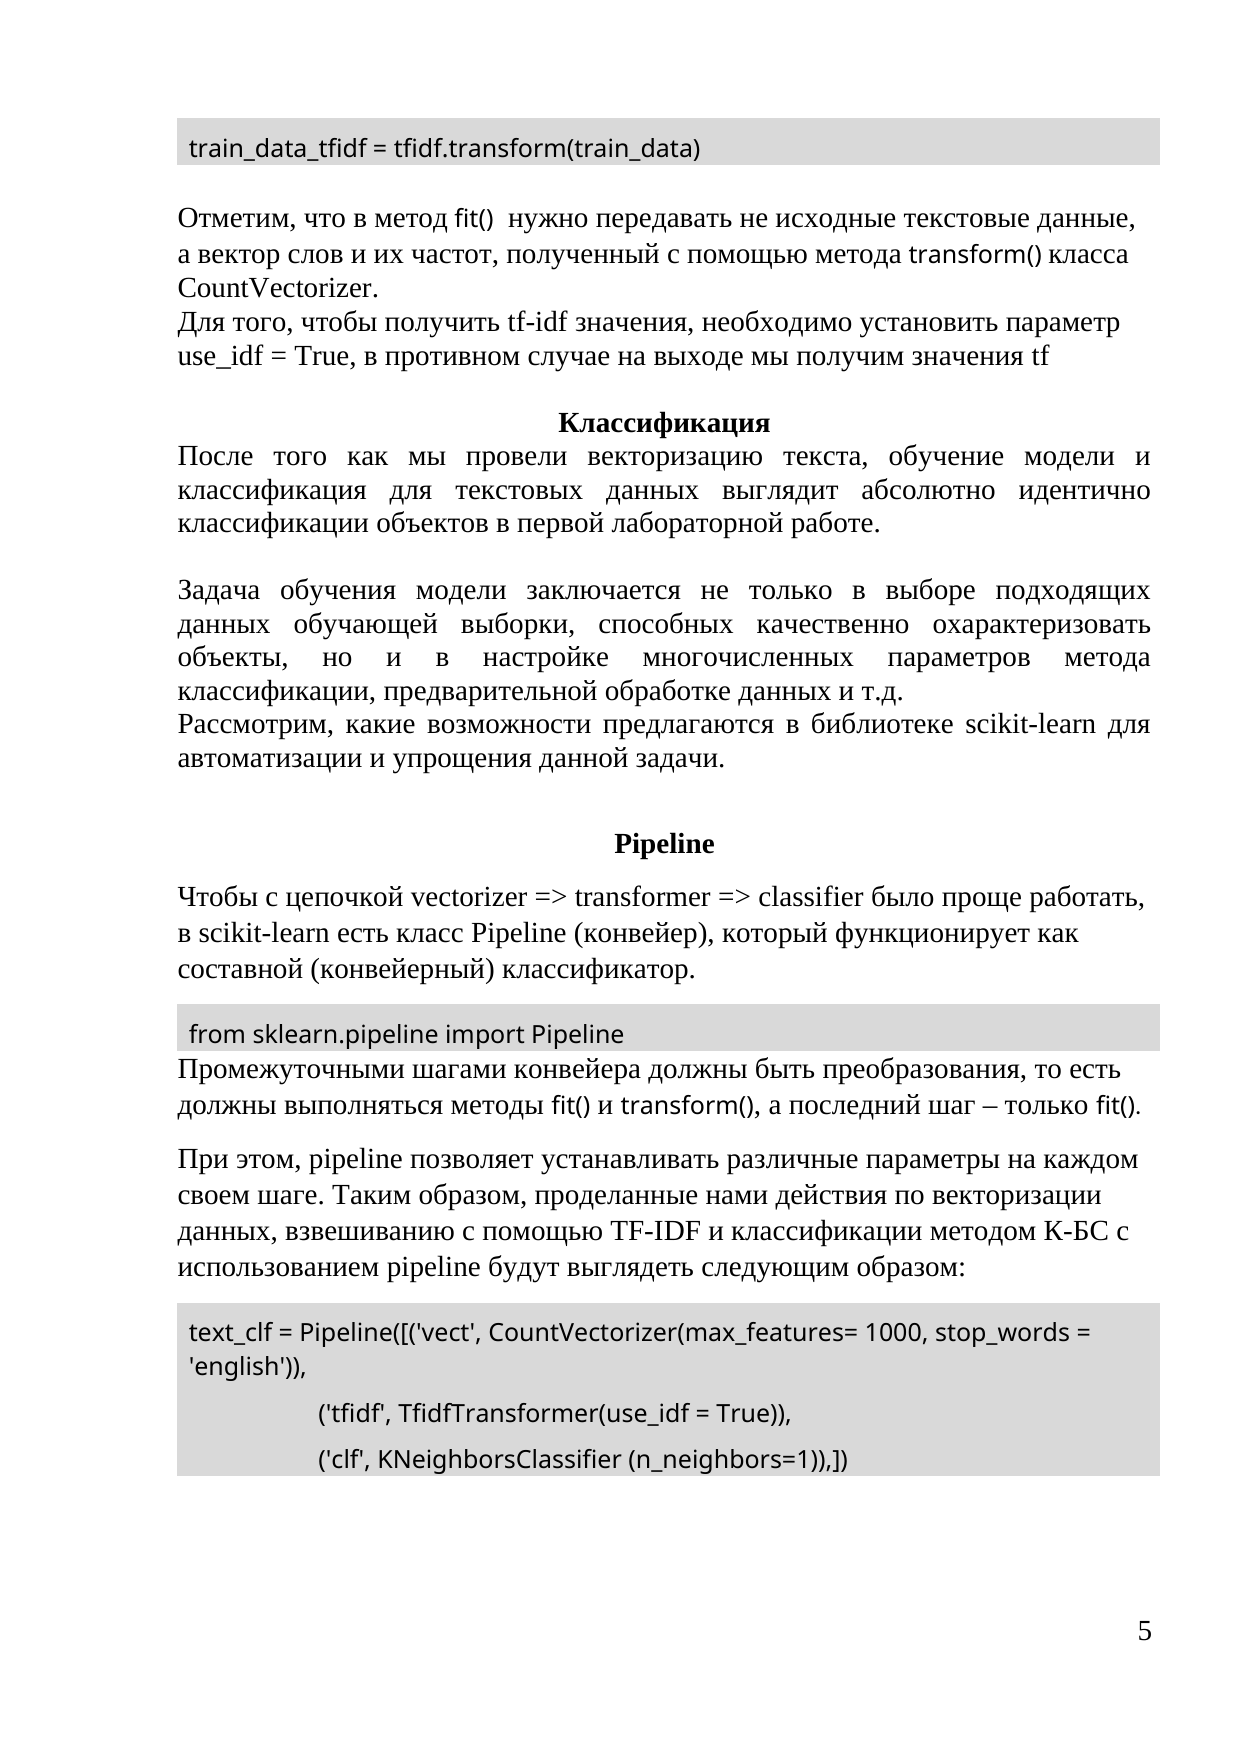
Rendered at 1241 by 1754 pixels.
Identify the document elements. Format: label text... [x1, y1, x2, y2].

text Задача обучения модели заключается не только в выборе подходящих данных обучающей выборки, способных качественно охарактеризовать объекты, но и в настройке многочисленных параметров метода классификации, предварительной обработке данных и т.д. [177, 572, 1152, 707]
text Pipeline [177, 826, 1152, 860]
text Отметим, что в метод fit() нужно передавать не исходные текстовые данные, а вектор слов и их частот, полученный с помощью метода transform() класса CountVectorizer. [177, 200, 1152, 304]
text После того как мы провели векторизацию текста, обучение модели и классификация для текстовых данных выглядит абсолютно идентично классификации объектов в первой лабораторной работе. [177, 438, 1152, 539]
text Чтобы с цепочкой vectorizer => transformer => classifier было проще работать, в scikit-learn есть класс Pipeline (конвейер), который функционирует как составной (конвейерный) классификатор. [177, 879, 1152, 985]
table_header text_clf = Pipeline([('vect', CountVectorizer(max_features= 1000, stop_words = 'english')), ('tfidf', TfidfTransformer(use_idf = True)), ('clf', KNeighborsClassifier (n_neighbors=1)),]) [177, 1303, 1160, 1476]
text При этом, pipeline позволяет устанавливать различные параметры на каждом своем шаге. Таким образом, проделанные нами действия по векторизации данных, взвешиванию с помощью TF-IDF и классификации методом К-БС с использованием pipeline будут выглядеть следующим образом: [177, 1141, 1152, 1283]
text Промежуточными шагами конвейера должны быть преобразования, то есть должны выполняться методы fit() и transform(), а последний шаг – только fit(). [177, 1051, 1152, 1122]
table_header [177, 118, 1160, 165]
text Классификация [177, 405, 1152, 438]
table_header from sklearn.pipeline import Pipeline [177, 1004, 1160, 1051]
text Для того, чтобы получить tf-idf значения, необходимо установить параметр use_idf = True, в противном случае на выходе мы получим значения tf [177, 304, 1152, 371]
text Рассмотрим, какие возможности предлагаются в библиотеке scikit-learn для автоматизации и упрощения данной задачи. [177, 707, 1152, 774]
